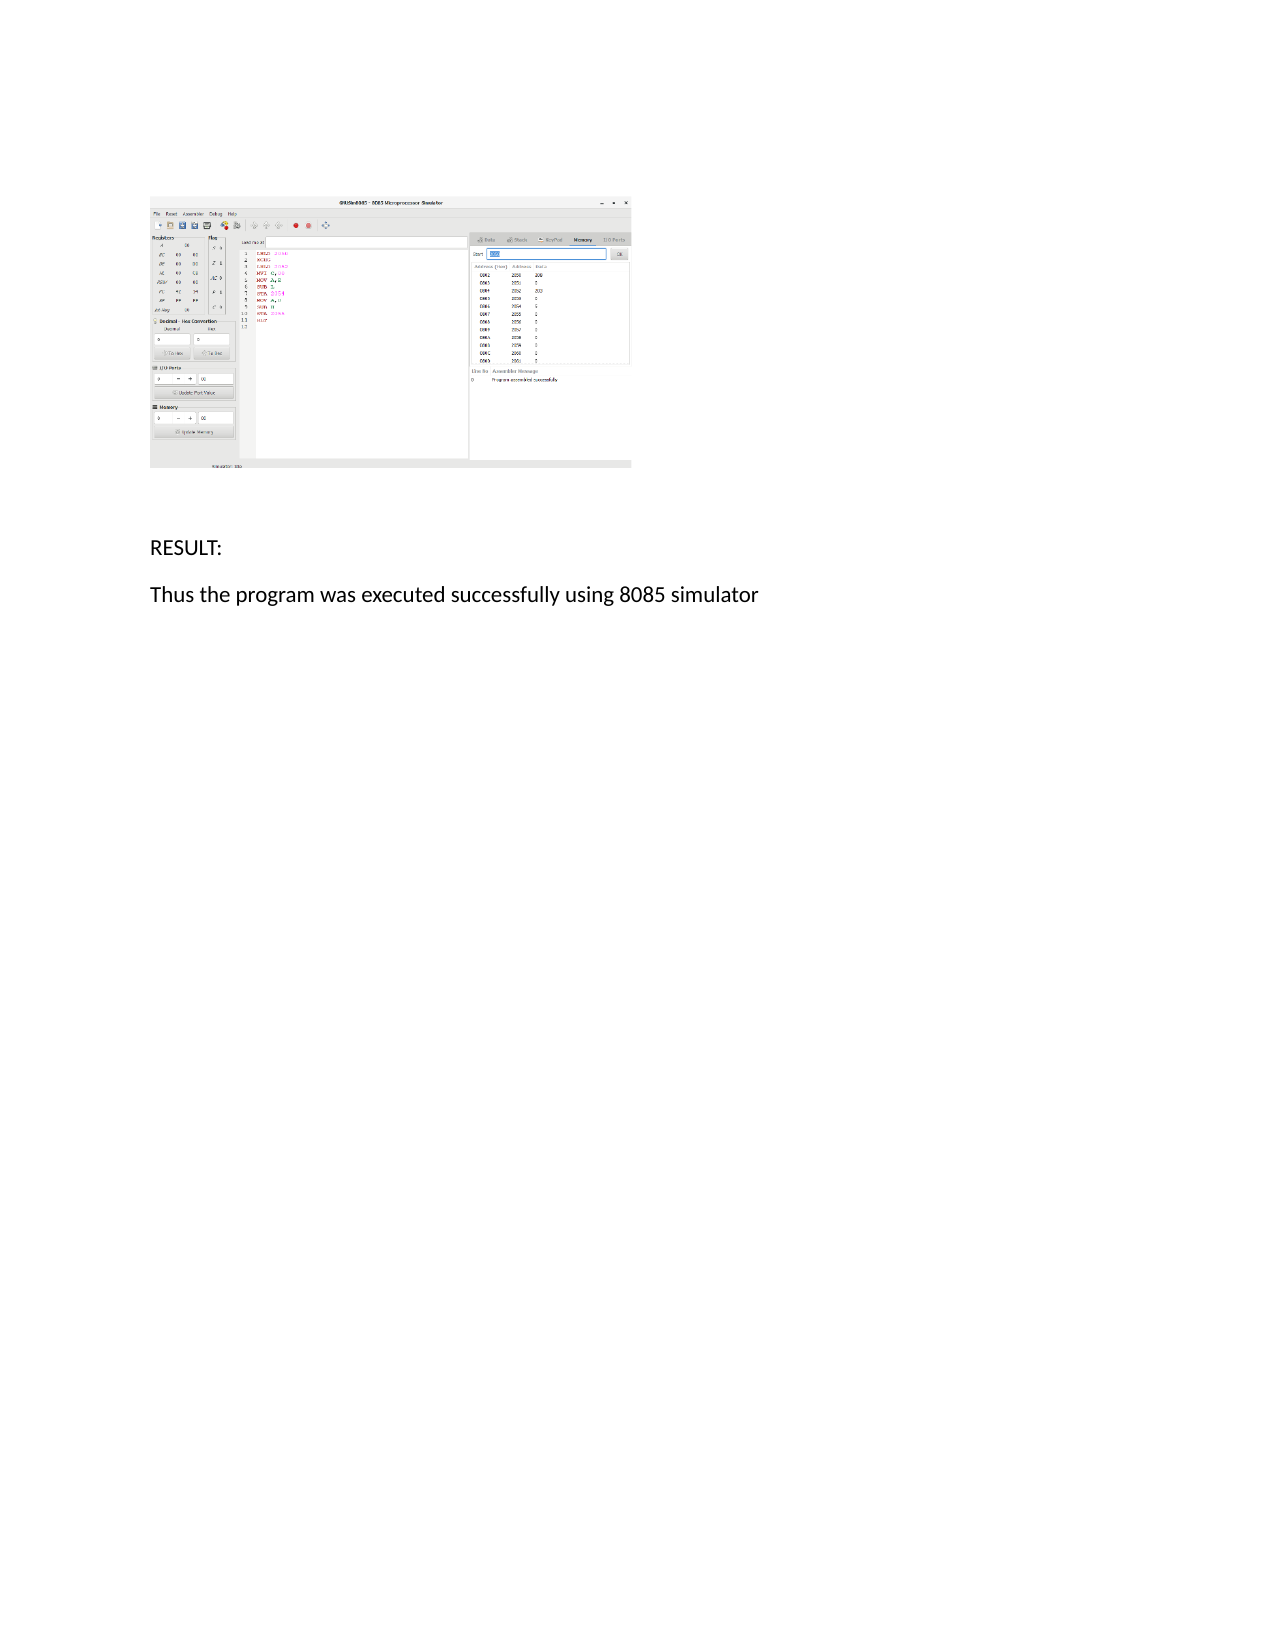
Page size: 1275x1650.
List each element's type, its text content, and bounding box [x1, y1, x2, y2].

picture [150, 196, 632, 468]
text Thus the program was executed successfully using 8085 simulator [150, 580, 1125, 608]
text RESULT: [150, 533, 1125, 561]
